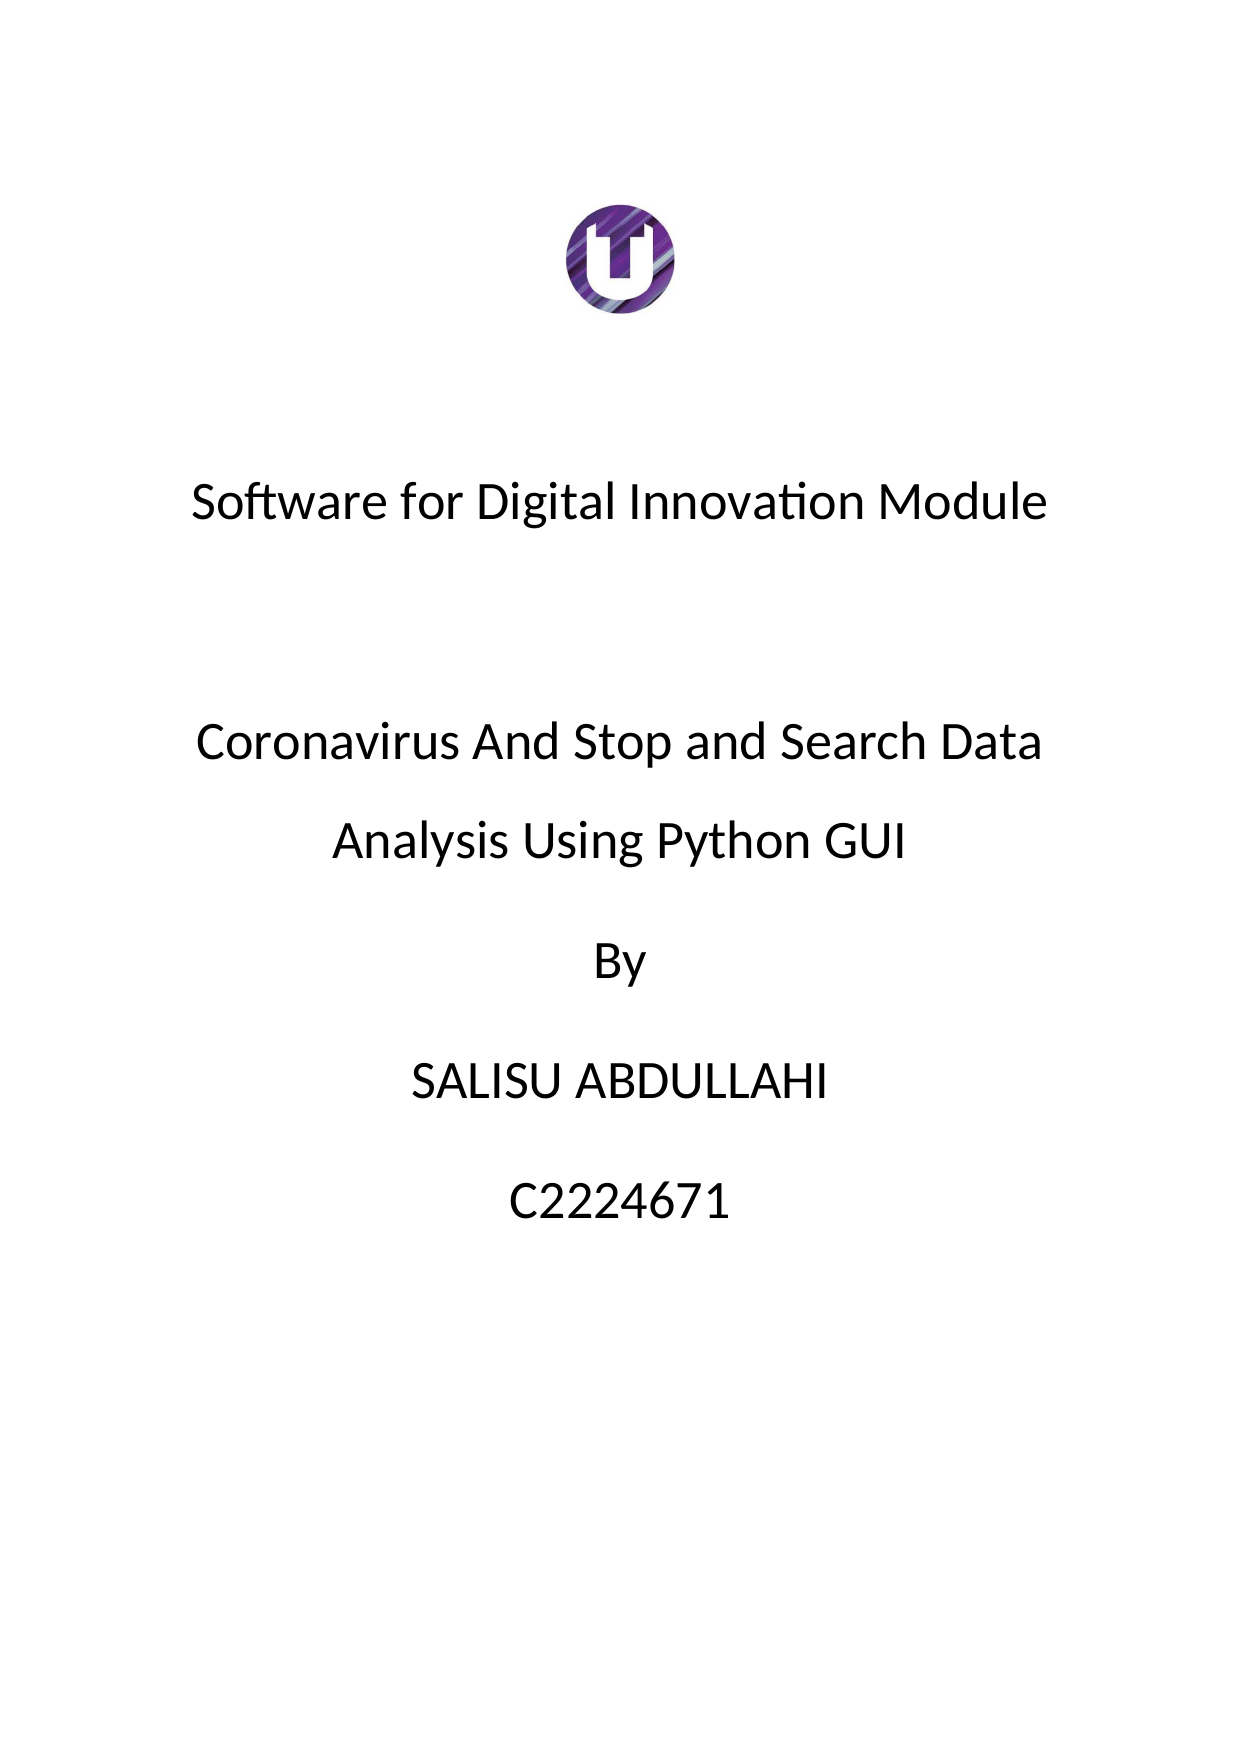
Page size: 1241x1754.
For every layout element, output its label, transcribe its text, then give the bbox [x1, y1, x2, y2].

text SALISU ABDULLAHI [150, 1046, 1090, 1112]
picture [565, 204, 675, 314]
text C2224671 [150, 1166, 1090, 1232]
text By [150, 926, 1090, 992]
text Coronavirus And Stop and Search Data Analysis Using Python GUI [150, 706, 1090, 872]
text Software for Digital Innovation Module [150, 466, 1090, 533]
